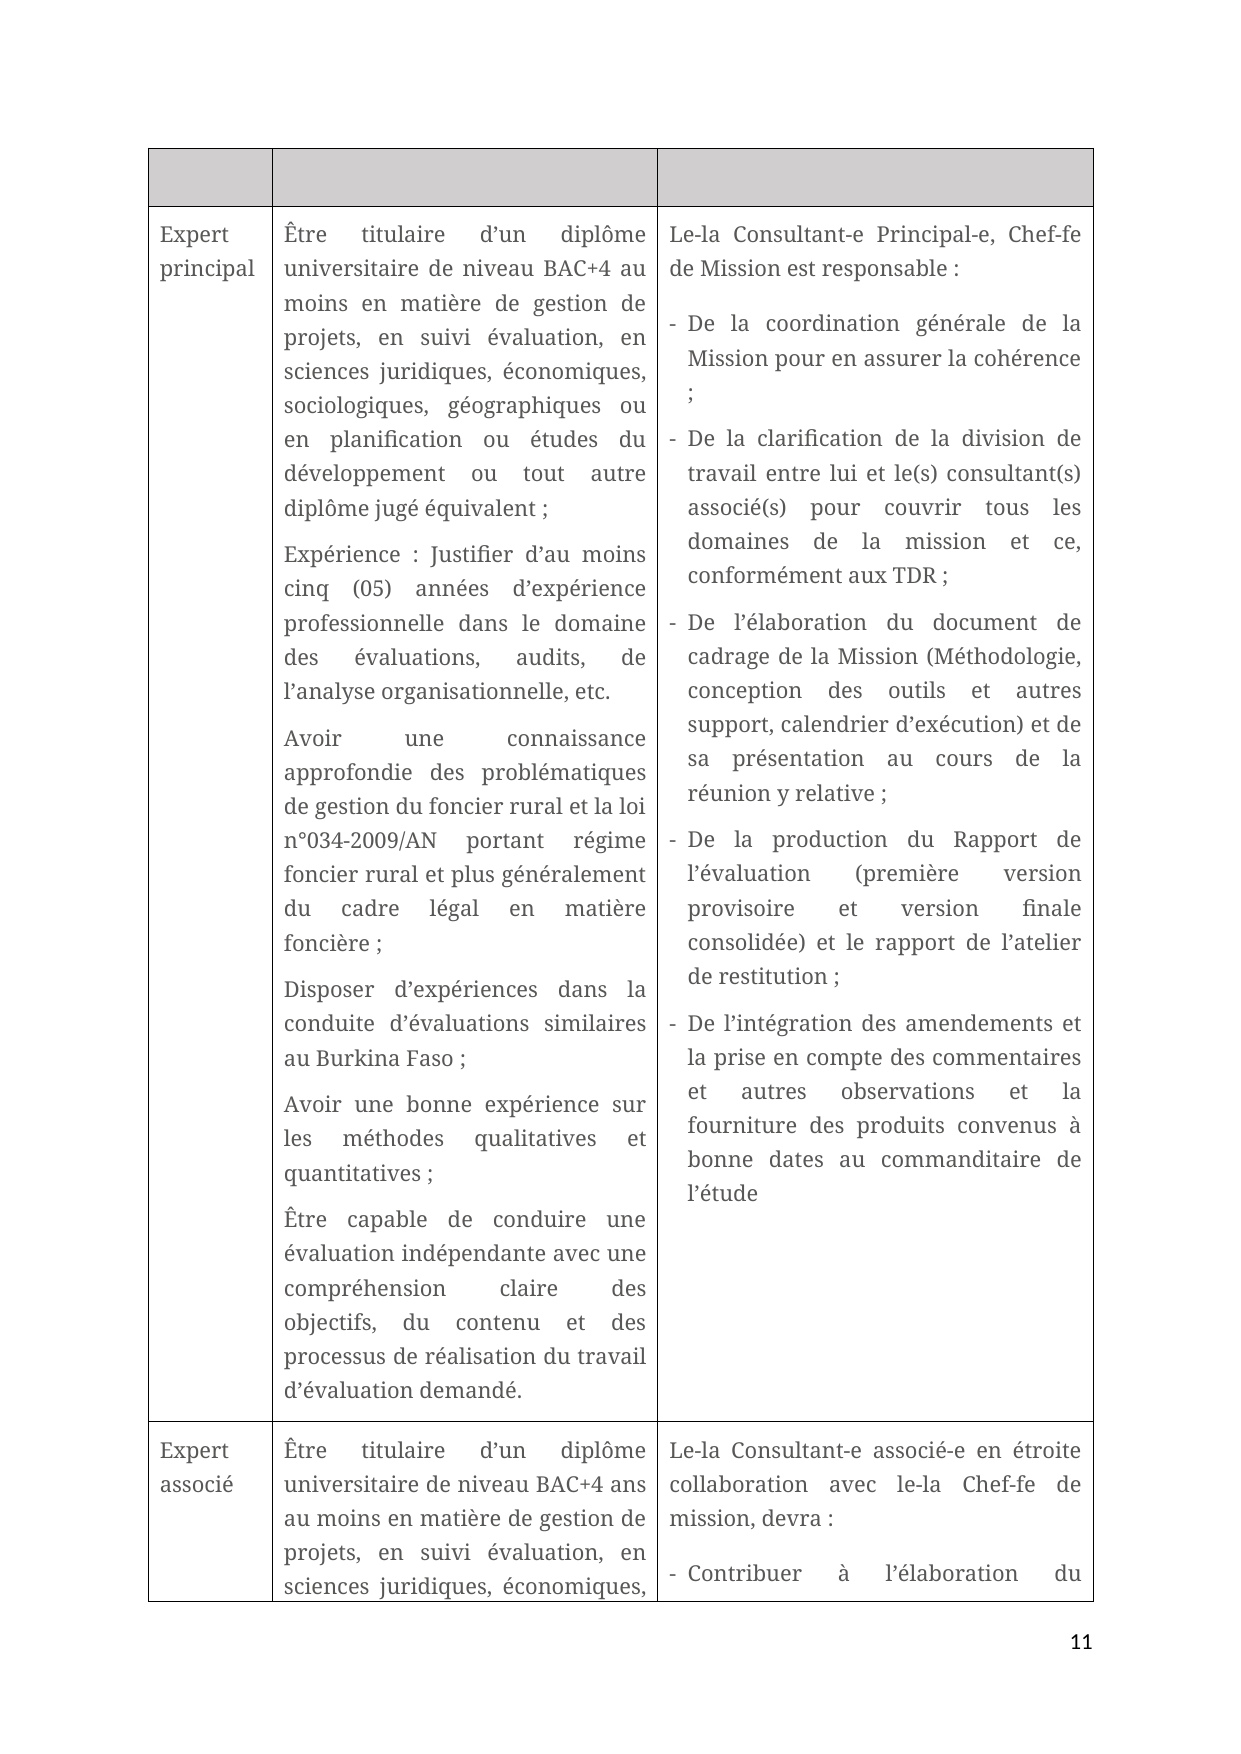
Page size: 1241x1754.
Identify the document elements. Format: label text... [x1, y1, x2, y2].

table_cell Expert associé [149, 1422, 272, 1601]
table_cell Le-la Consultant-e Principal-e, Chef-fe de Mission est responsable : De la coordination générale de la Mission pour en assurer la cohérence ; De la clarification de la division de travail entre lui et le(s) consultant(s) associé(s) pour couvrir tous les domaines de la mission et ce, conformément aux TDR ; De l’élaboration du document de cadrage de la Mission (Méthodologie, conception des outils et autres support, calendrier d’exécution) et de sa présentation au cours de la réunion y relative ; De la production du Rapport de l’évaluation (première version provisoire et version finale consolidée) et le rapport de l’atelier de restitution ; De l’intégration des amendements et la prise en compte des commentaires et autres observations et la fourniture des produits convenus à bonne dates au commanditaire de l’étude [658, 207, 1093, 1421]
table_cell Expert principal [149, 207, 272, 1421]
table_header Equipe [149, 149, 272, 206]
table_header Expérience [273, 149, 657, 206]
table_header Responsabilité [658, 149, 1093, 206]
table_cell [273, 1422, 657, 1601]
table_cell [658, 1422, 1093, 1601]
table_cell Être titulaire d’un diplôme universitaire de niveau BAC+4 au moins en matière de gestion de projets, en suivi évaluation, en sciences juridiques, économiques, sociologiques, géographiques ou en planification ou études du développement ou tout autre diplôme jugé équivalent ; Expérience : Justifier d’au moins cinq (05) années d’expérience professionnelle dans le domaine des évaluations, audits, de l’analyse organisationnelle, etc. Avoir une connaissance approfondie des problématiques de gestion du foncier rural et la loi n°034-2009/AN portant régime foncier rural et plus généralement du cadre légal en matière foncière ; Disposer d’expériences dans la conduite d’évaluations similaires au Burkina Faso ; Avoir une bonne expérience sur les méthodes qualitatives et quantitatives ; Être capable de conduire une évaluation indépendante avec une compréhension claire des objectifs, du contenu et des processus de réalisation du travail d’évaluation demandé. [273, 207, 657, 1421]
